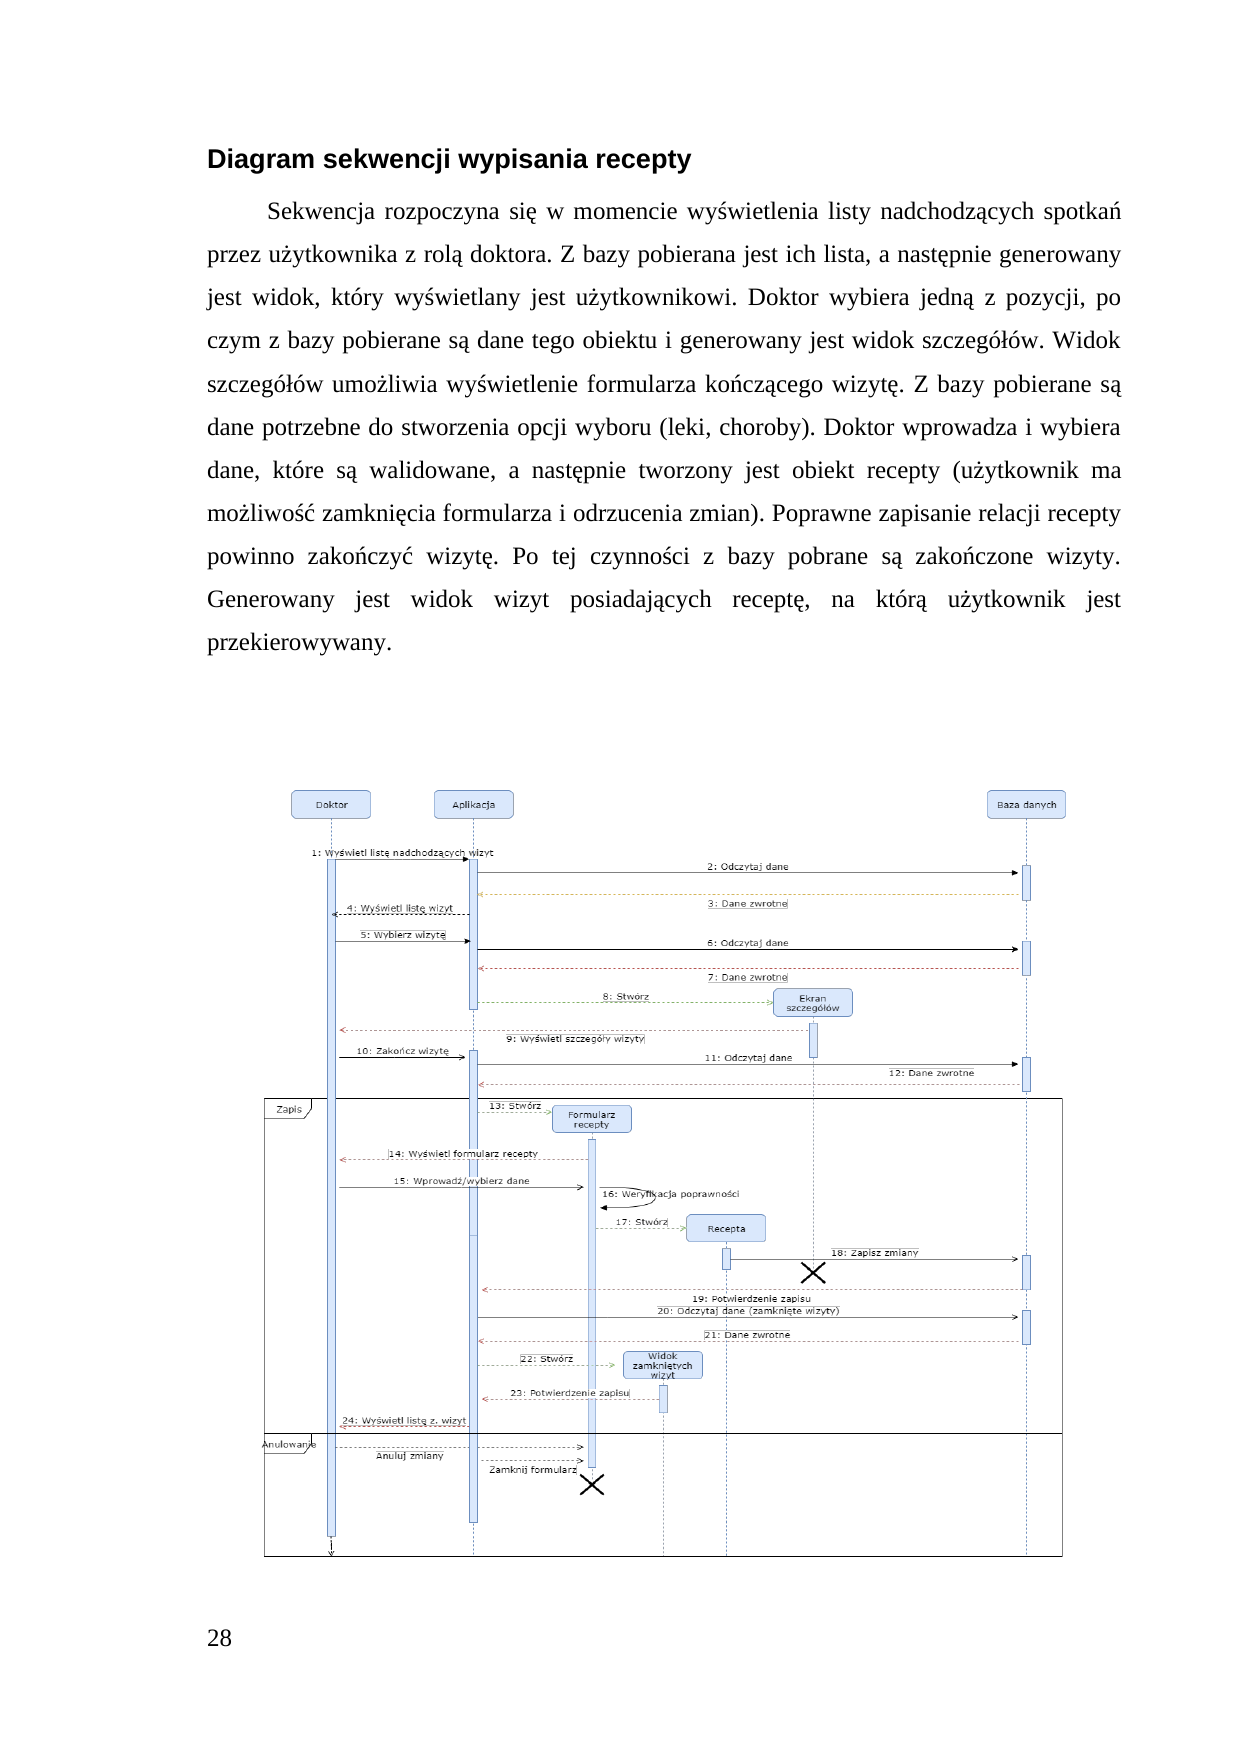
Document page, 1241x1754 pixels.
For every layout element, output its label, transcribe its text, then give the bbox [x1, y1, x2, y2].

picture [261, 790, 1066, 1562]
subtitle Diagram sekwencji wypisania recepty [207, 143, 1122, 174]
text Sekwencja rozpoczyna się w momencie wyświetlenia listy nadchodzących spotkań przez użytkownika z rolą doktora. Z bazy pobierana jest ich lista, a następnie generowany jest widok, który wyświetlany jest użytkownikowi. Doktor wybiera jedną z pozycji, po czym z bazy pobierane są dane tego obiektu i generowany jest widok szczegółów. Widok szczegółów umożliwia wyświetlenie formularza kończącego wizytę. Z bazy pobierane są dane potrzebne do stworzenia opcji wyboru (leki, choroby). Doktor wprowadza i wybiera dane, które są walidowane, a następnie tworzony jest obiekt recepty (użytkownik ma możliwość zamknięcia formularza i odrzucenia zmian). Poprawne zapisanie relacji recepty powinno zakończyć wizytę. Po tej czynności z bazy pobrane są zakończone wizyty. Generowany jest widok wizyt posiadających receptę, na którą użytkownik jest przekierowywany. [207, 196, 1122, 656]
